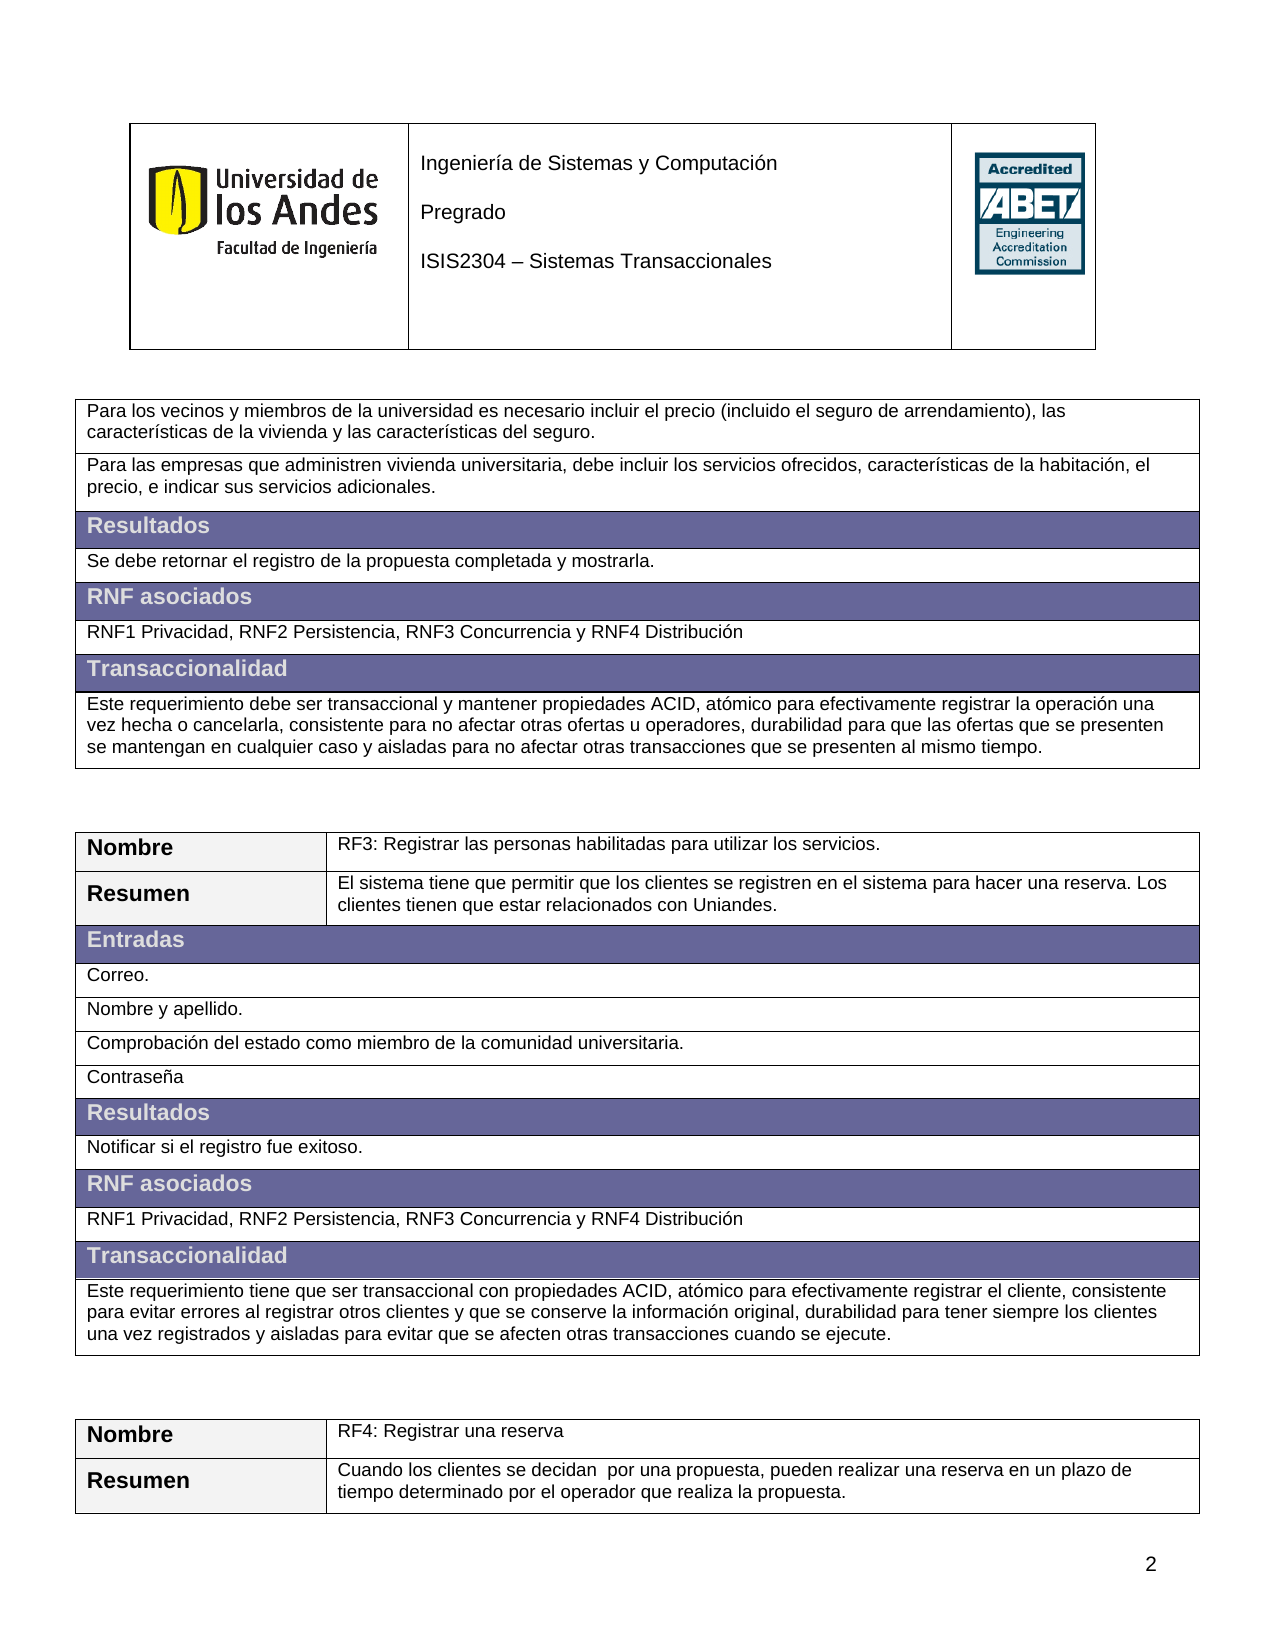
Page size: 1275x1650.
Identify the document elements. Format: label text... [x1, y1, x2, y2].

table_cell RNF1 Privacidad, RNF2 Persistencia, RNF3 Concurrencia y RNF4 Distribución [76, 621, 1199, 654]
picture [980, 225, 1081, 269]
table_header RF3: Registrar las personas habilitadas para utilizar los servicios. [327, 833, 1199, 871]
table_cell Este requerimiento tiene que ser transaccional con propiedades ACID, atómico para efectivamente registrar el cliente, consistente para evitar errores al registrar otros clientes y que se conserve la información original, durabilidad para tener siempre los clientes una vez registrados y aisladas para evitar que se afecten otras transacciones cuando se ejecute. [76, 1280, 1199, 1354]
table_cell Para las empresas que administren vivienda universitaria, debe incluir los servicios ofrecidos, características de la habitación, el precio, e indicar sus servicios adicionales. [76, 454, 1199, 511]
picture [981, 189, 1009, 218]
table_cell Contraseña [76, 1066, 1199, 1097]
table_cell Correo. [76, 964, 1199, 997]
picture [131, 146, 406, 275]
table_cell Resumen [76, 1459, 326, 1512]
picture [980, 159, 1081, 182]
table_cell Resultados [76, 512, 1199, 548]
table_cell RNF asociados [76, 583, 1199, 620]
table_cell El sistema tiene que permitir que los clientes se registren en el sistema para hacer una reserva. Los clientes tienen que estar relacionados con Uniandes. [327, 872, 1199, 925]
table_cell Se debe retornar el registro de la propuesta completada y mostrarla. [76, 549, 1199, 582]
table_header Nombre [76, 1420, 326, 1458]
table_cell Resumen [76, 872, 326, 925]
table_cell Nombre y apellido. [76, 998, 1199, 1031]
table_header Nombre [76, 833, 326, 871]
table_cell Cuando los clientes se decidan por una propuesta, pueden realizar una reserva en un plazo de tiempo determinado por el operador que realiza la propuesta. [327, 1459, 1199, 1512]
table_cell Resultados [76, 1099, 1199, 1135]
table_cell Transaccionalidad [76, 655, 1199, 691]
table_cell Transaccionalidad [76, 1242, 1199, 1278]
table_cell Este requerimiento debe ser transaccional y mantener propiedades ACID, atómico para efectivamente registrar la operación una vez hecha o cancelarla, consistente para no afectar otras ofertas u operadores, durabilidad para que las ofertas que se presenten se mantengan en cualquier caso y aisladas para no afectar otras transacciones que se presenten al mismo tiempo. [76, 693, 1199, 768]
table_cell RNF1 Privacidad, RNF2 Persistencia, RNF3 Concurrencia y RNF4 Distribución [76, 1208, 1199, 1241]
table_cell Entradas [76, 926, 1199, 963]
table_cell Notificar si el registro fue exitoso. [76, 1136, 1199, 1169]
picture [1012, 189, 1080, 218]
table_cell Comprobación del estado como miembro de la comunidad universitaria. [76, 1032, 1199, 1064]
table_header RF4: Registrar una reserva [327, 1420, 1199, 1458]
table_cell Para los vecinos y miembros de la universidad es necesario incluir el precio (incluido el seguro de arrendamiento), las características de la vivienda y las características del seguro. [76, 400, 1199, 453]
table_cell RNF asociados [76, 1170, 1199, 1207]
